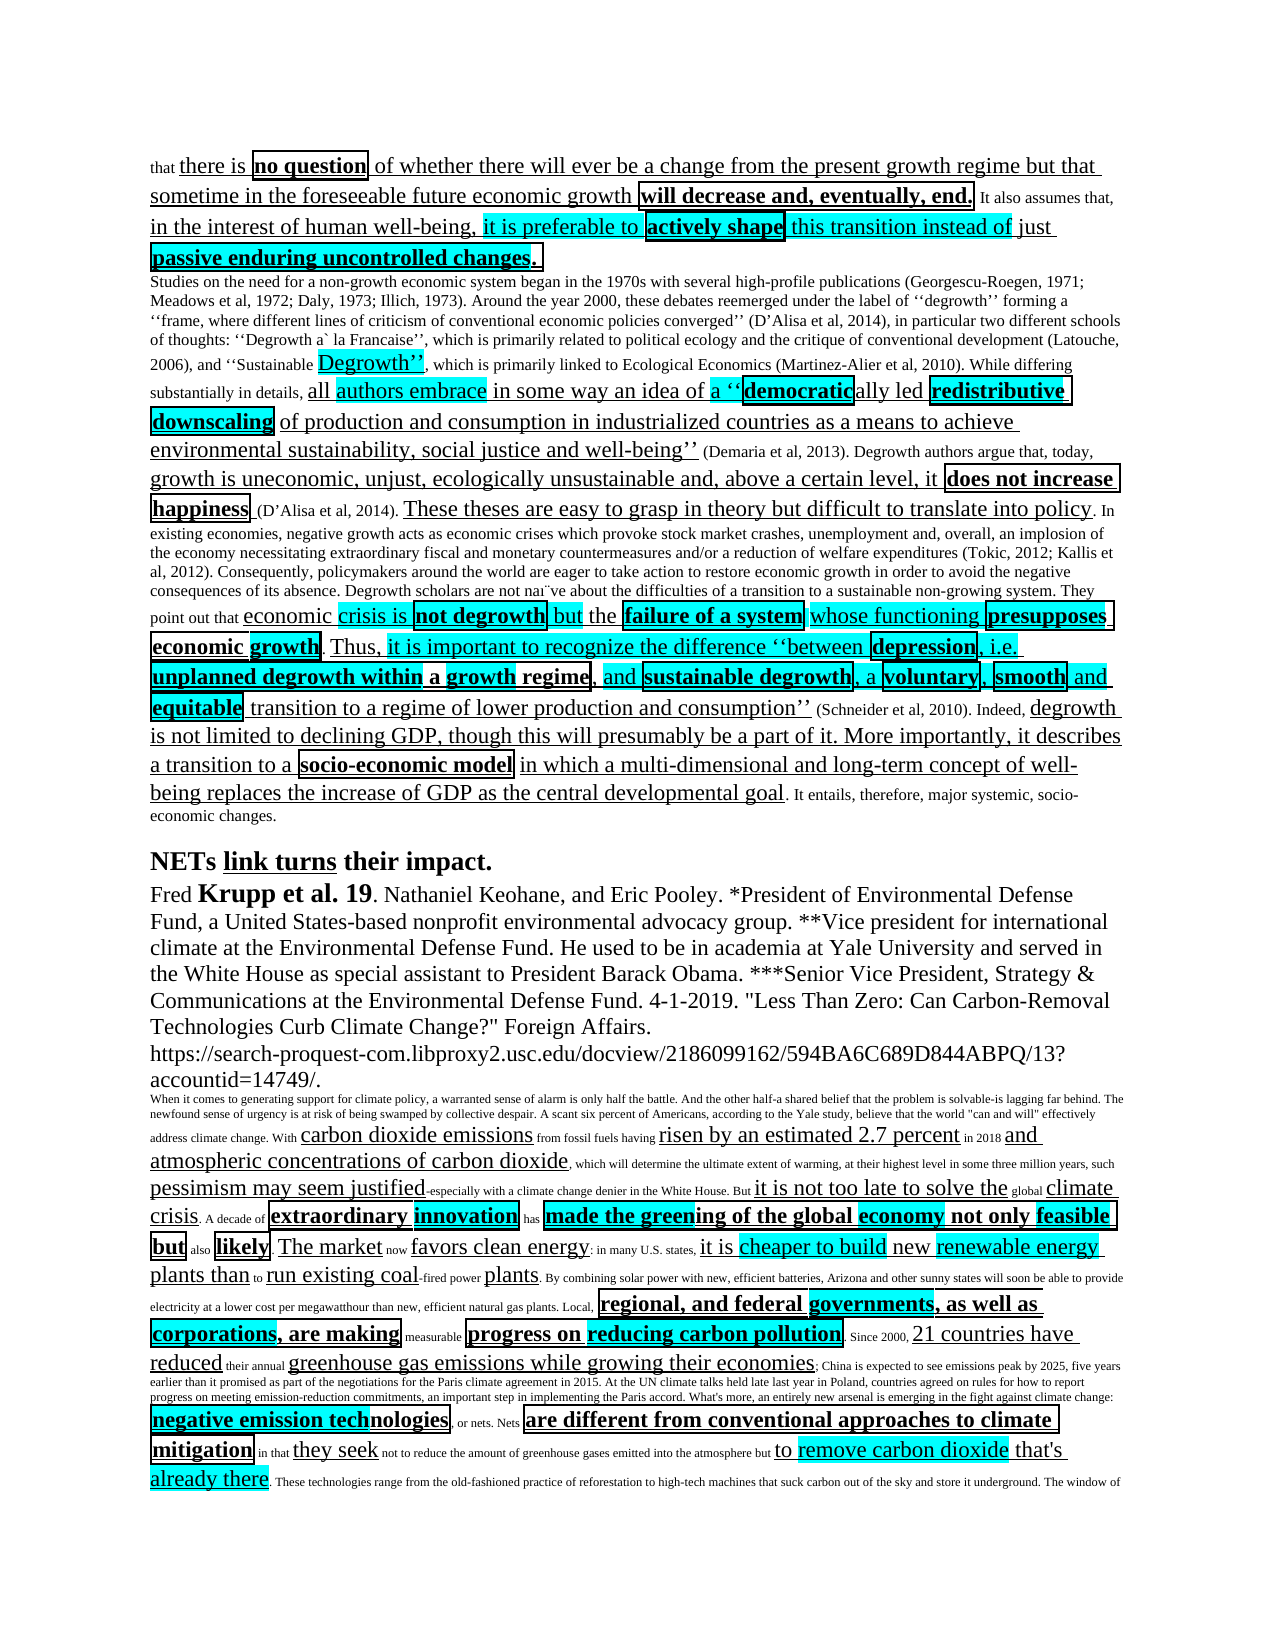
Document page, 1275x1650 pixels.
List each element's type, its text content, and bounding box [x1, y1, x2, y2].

text Fred Krupp et al. 19. Nathaniel Keohane, and Eric Pooley. *President of Environmental Defense Fund, a United States-based nonprofit environmental advocacy group. **Vice president for international climate at the Environmental Defense Fund. He used to be in academia at Yale University and served in the White House as special assistant to President Barack Obama. ***Senior Vice President, Strategy & Communications at the Environmental Defense Fund. 4-1-2019. "Less Than Zero: Can Carbon-Removal Technologies Curb Climate Change?" Foreign Affairs. https://search-proquest-com.libproxy2.usc.edu/docview/2186099162/594BA6C689D844ABPQ/13?accountid=14749/. [150, 877, 1125, 1092]
subtitle NETs link turns their impact. [150, 846, 1125, 877]
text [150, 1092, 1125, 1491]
text Studies on the need for a non-growth economic system began in the 1970s with several high-profile publications (Georgescu-Roegen, 1971; Meadows et al, 1972; Daly, 1973; Illich, 1973). Around the year 2000, these debates reemerged under the label of ‘‘degrowth’’ forming a ‘‘frame, where different lines of criticism of conventional economic policies converged’’ (D’Alisa et al, 2014), in particular two different schools of thoughts: ‘‘Degrowth a` la Francaise’’, which is primarily related to political ecology and the critique of conventional development (Latouche, 2006), and ‘‘Sustainable Degrowth’’, which is primarily linked to Ecological Economics (Martinez-Alier et al, 2010). While differing substantially in details, all authors embrace in some way an idea of a ‘‘democratically led redistributive downscaling of production and consumption in industrialized countries as a means to achieve environmental sustainability, social justice and well-being’’ (Demaria et al, 2013). Degrowth authors argue that, today, growth is uneconomic, unjust, ecologically unsustainable and, above a certain level, it does not increase happiness (D’Alisa et al, 2014). These theses are easy to grasp in theory but difficult to translate into policy. In existing economies, negative growth acts as economic crises which provoke stock market crashes, unemployment and, overall, an implosion of the economy necessitating extraordinary fiscal and monetary countermeasures and/or a reduction of welfare expenditures (Tokic, 2012; Kallis et al, 2012). Consequently, policymakers around the world are eager to take action to restore economic growth in order to avoid the negative consequences of its absence. Degrowth scholars are not naı¨ve about the difficulties of a transition to a sustainable non-growing system. They point out that economic crisis is not degrowth but the failure of a system whose functioning presupposes economic growth. Thus, it is important to recognize the difference ‘‘between depression, i.e. unplanned degrowth within a growth regime, and sustainable degrowth, a voluntary, smooth and equitable transition to a regime of lower production and consumption’’ (Schneider et al, 2010). Indeed, degrowth is not limited to declining GDP, though this will presumably be a part of it. More importantly, it describes a transition to a socio-economic model in which a multi-dimensional and long-term concept of well-being replaces the increase of GDP as the central developmental goal. It entails, therefore, major systemic, socio-economic changes. [150, 272, 1125, 825]
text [150, 150, 1125, 272]
